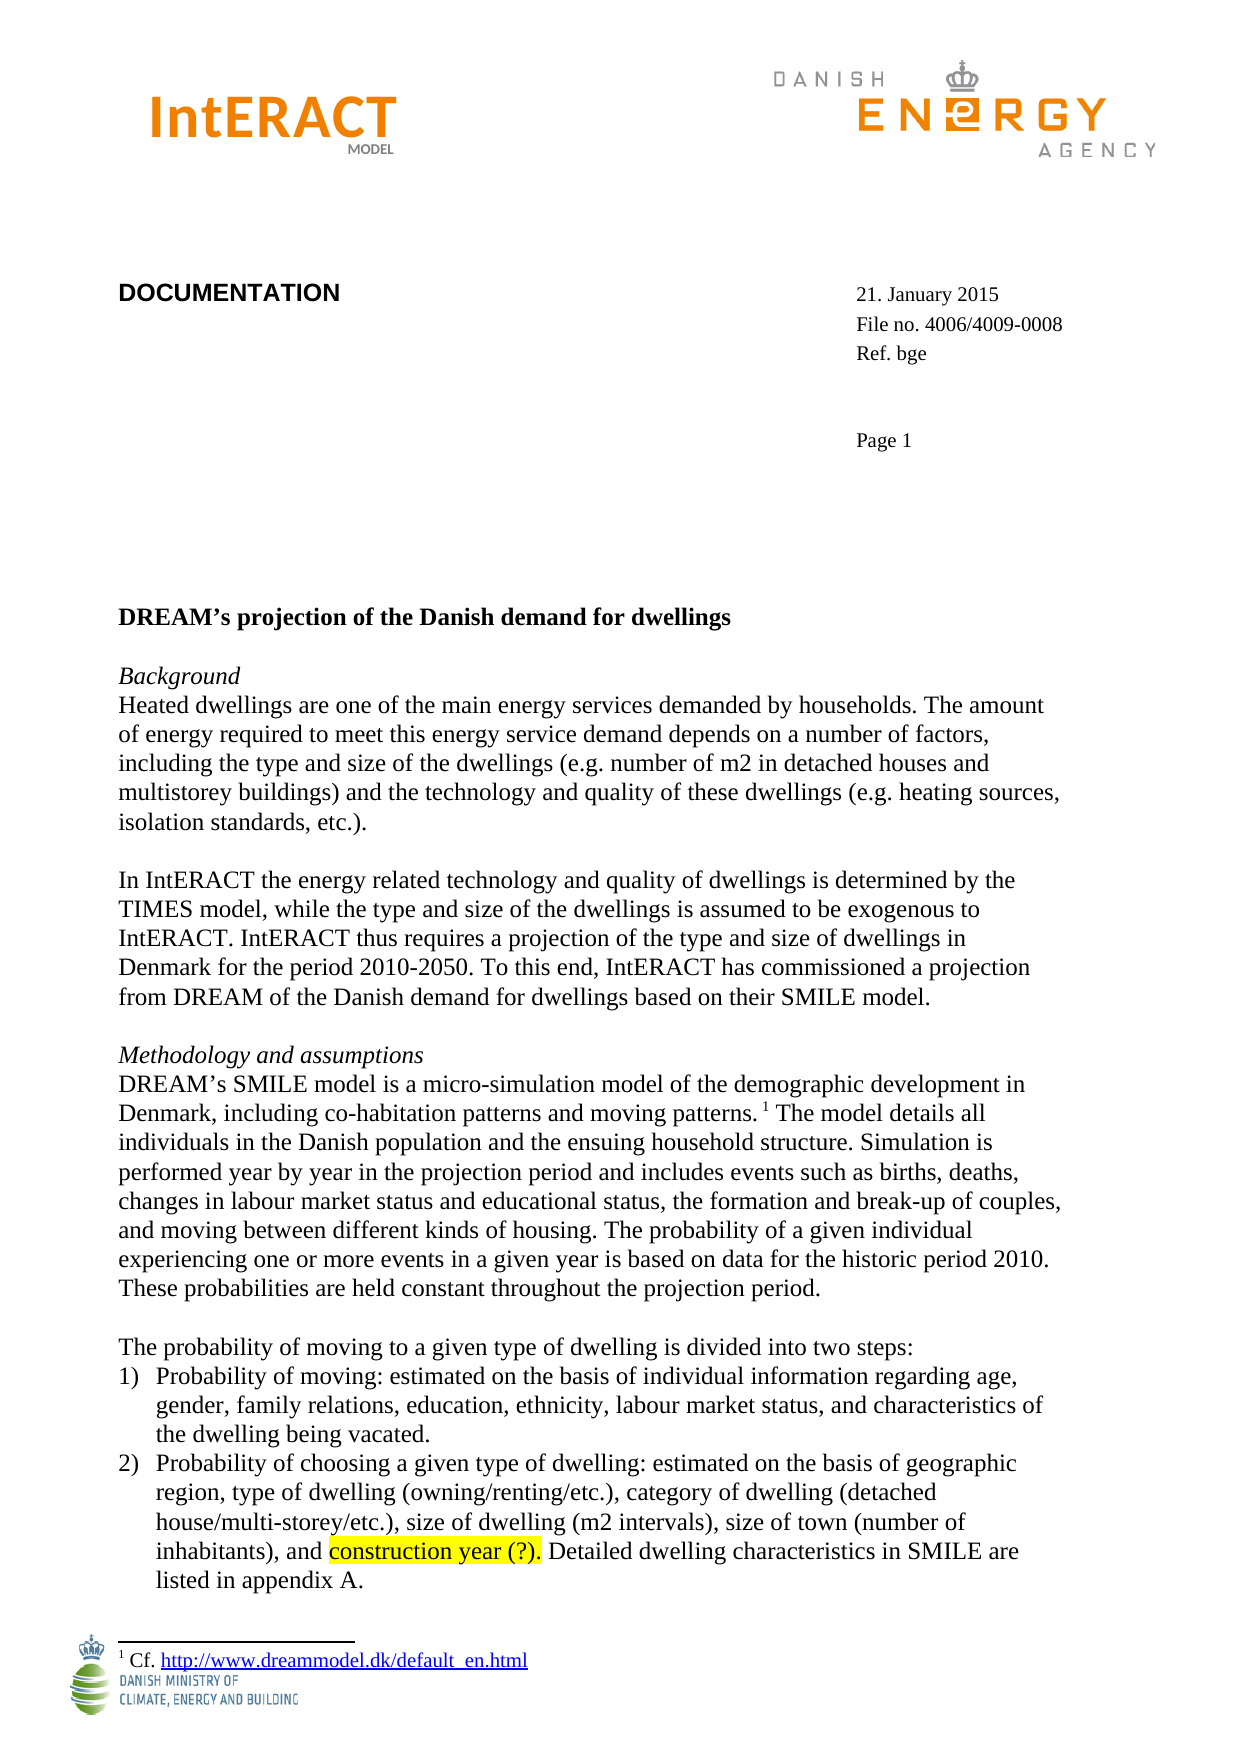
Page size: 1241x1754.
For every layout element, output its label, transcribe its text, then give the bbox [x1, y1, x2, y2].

list Probability of moving: estimated on the basis of individual information regarding age, gender, family relations, education, ethnicity, labour market status, and characteristics of the dwelling being vacated. [118, 1360, 1063, 1448]
text In IntERACT the energy related technology and quality of dwellings is determined by the TIMES model, while the type and size of the dwellings is assumed to be exogenous to IntERACT. IntERACT thus requires a projection of the type and size of dwellings in Denmark for the period 2010-2050. To this end, IntERACT has commissioned a projection from DREAM of the Danish demand for dwellings based on their SMILE model. [118, 864, 1063, 1010]
text Background [118, 660, 1063, 689]
text Heated dwellings are one of the main energy services demanded by households. The amount of energy required to meet this energy service demand depends on a number of factors, including the type and size of the dwellings (e.g. number of m2 in detached houses and multistorey buildings) and the technology and quality of these dwellings (e.g. heating sources, isolation standards, etc.). [118, 689, 1063, 835]
text The probability of moving to a given type of dwelling is divided into two steps: [118, 1331, 1063, 1360]
text DREAM’s projection of the Danish demand for dwellings [118, 602, 1063, 631]
table_header 21. January 2015 File no. 4006/4009-0008 Ref. bge Page 1 [856, 277, 1078, 602]
picture [774, 60, 1156, 157]
list Probability of choosing a given type of dwelling: estimated on the basis of geographic region, type of dwelling (owning/renting/etc.), category of dwelling (detached house/multi-storey/etc.), size of dwelling (m2 intervals), size of town (number of inhabitants), and construction year (?). Detailed dwelling characteristics in SMILE are listed in appendix A. [118, 1448, 1063, 1594]
picture [70, 1634, 298, 1715]
table_header Documentation [118, 277, 856, 602]
text DREAM’s SMILE model is a micro-simulation model of the demographic development in Denmark, including co-habitation patterns and moving patterns. The model details all individuals in the Danish population and the ensuing household structure. Simulation is performed year by year in the projection period and includes events such as births, deaths, changes in labour market status and educational status, the formation and break-up of couples, and moving between different kinds of housing. The probability of a given individual experiencing one or more events in a given year is based on data for the historic period 2010. These probabilities are held constant throughout the projection period. [118, 1069, 1063, 1302]
text Methodology and assumptions [118, 1039, 1063, 1069]
